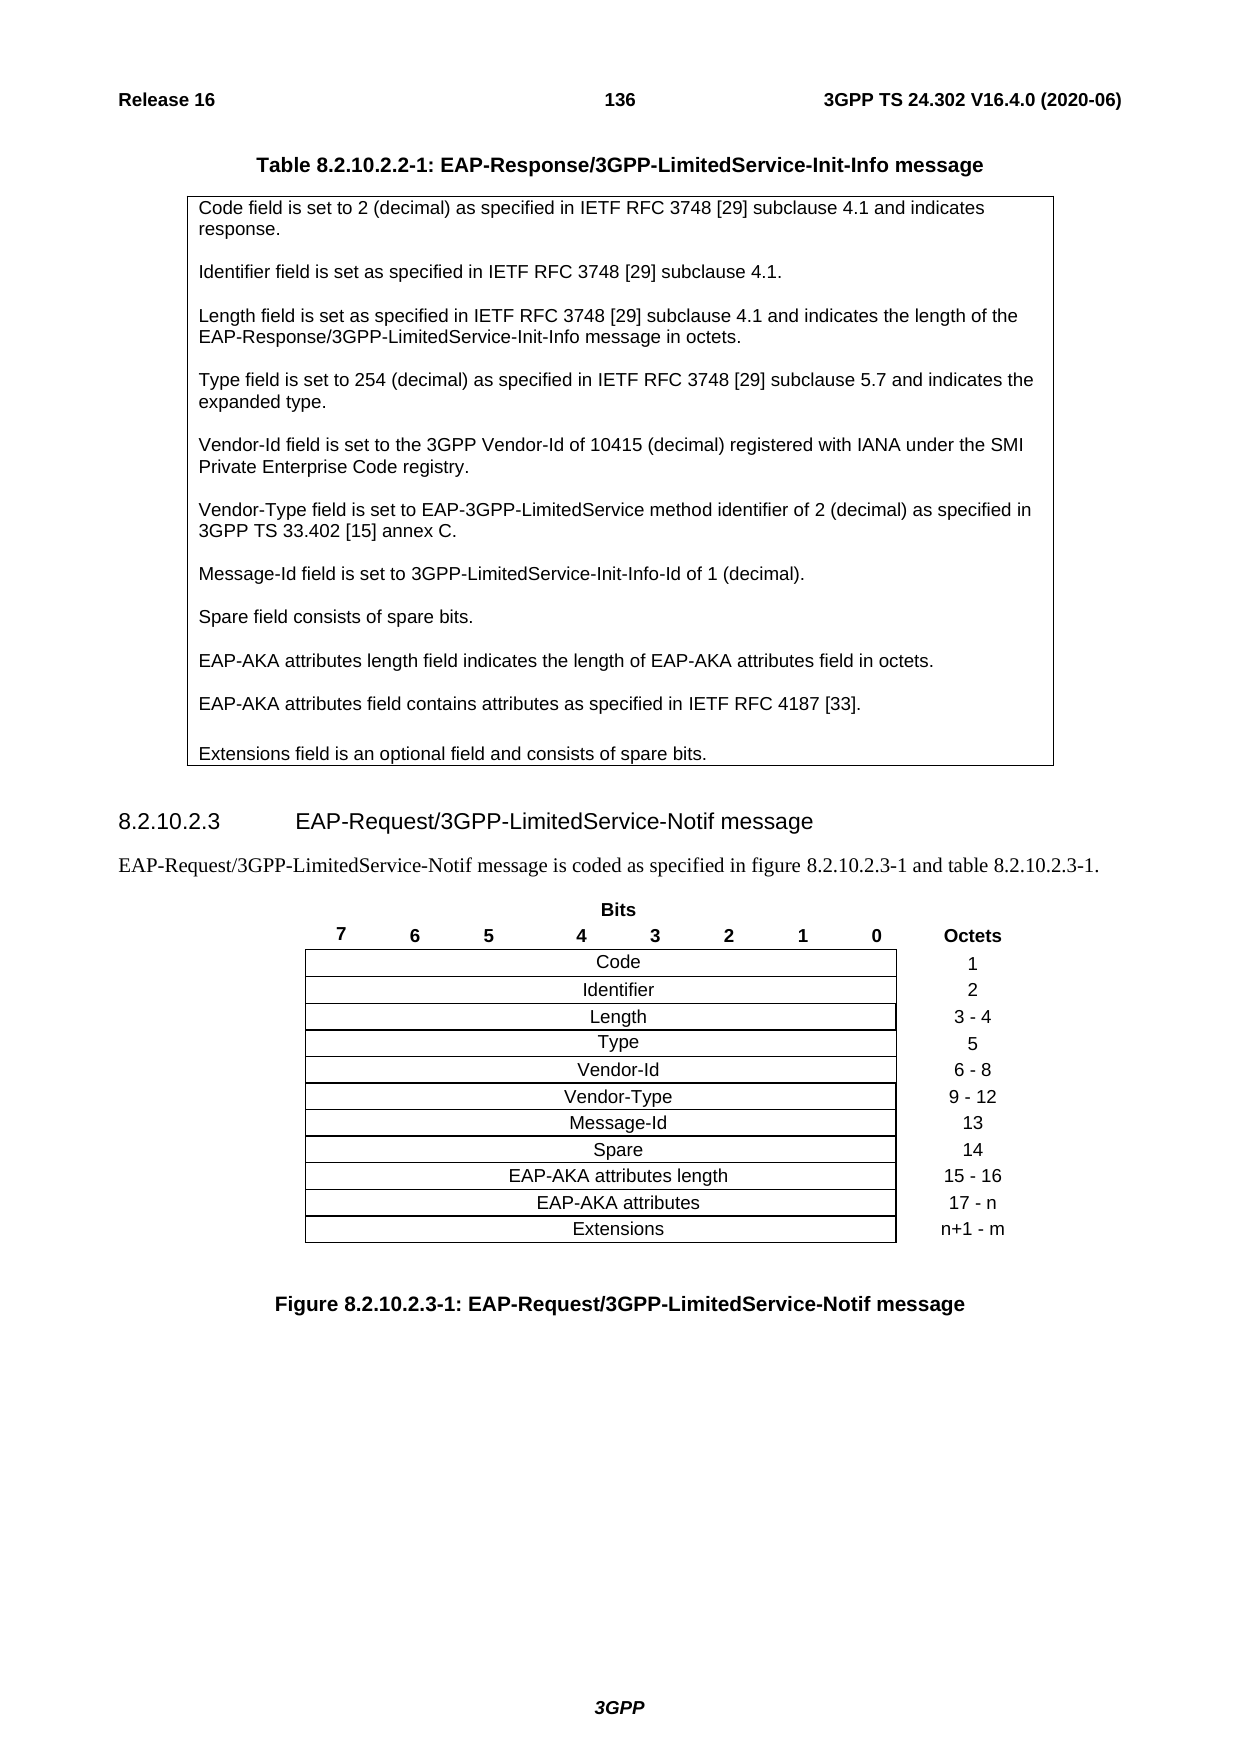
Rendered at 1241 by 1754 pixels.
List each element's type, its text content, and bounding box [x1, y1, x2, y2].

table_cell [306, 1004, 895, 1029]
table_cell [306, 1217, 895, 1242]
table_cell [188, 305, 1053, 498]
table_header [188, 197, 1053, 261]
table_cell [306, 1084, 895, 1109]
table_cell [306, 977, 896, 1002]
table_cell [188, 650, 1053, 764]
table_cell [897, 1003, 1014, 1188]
text EAP-Request/3GPP-LimitedService-Notif message is coded as specified in figure 8.2.10.2.3-1 and table 8.2.10.2.3-1. [118, 853, 1122, 877]
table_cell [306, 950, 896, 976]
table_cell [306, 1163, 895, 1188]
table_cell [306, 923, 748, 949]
text Table 8.2.10.2.2-1: EAP-Response/3GPP-LimitedService-Init-Info message [118, 153, 1122, 177]
subtitle 8.2.10.2.3 EAP-Request/3GPP-LimitedService-Notif message [118, 808, 1122, 835]
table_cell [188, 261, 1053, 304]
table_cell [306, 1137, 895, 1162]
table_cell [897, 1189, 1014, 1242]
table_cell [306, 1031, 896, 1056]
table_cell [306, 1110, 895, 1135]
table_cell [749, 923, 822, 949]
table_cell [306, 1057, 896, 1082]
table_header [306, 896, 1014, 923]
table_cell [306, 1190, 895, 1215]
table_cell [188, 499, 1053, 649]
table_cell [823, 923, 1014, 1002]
list Figure 8.2.10.2.3-1: EAP-Request/3GPP-LimitedService-Notif message [118, 1292, 1122, 1316]
